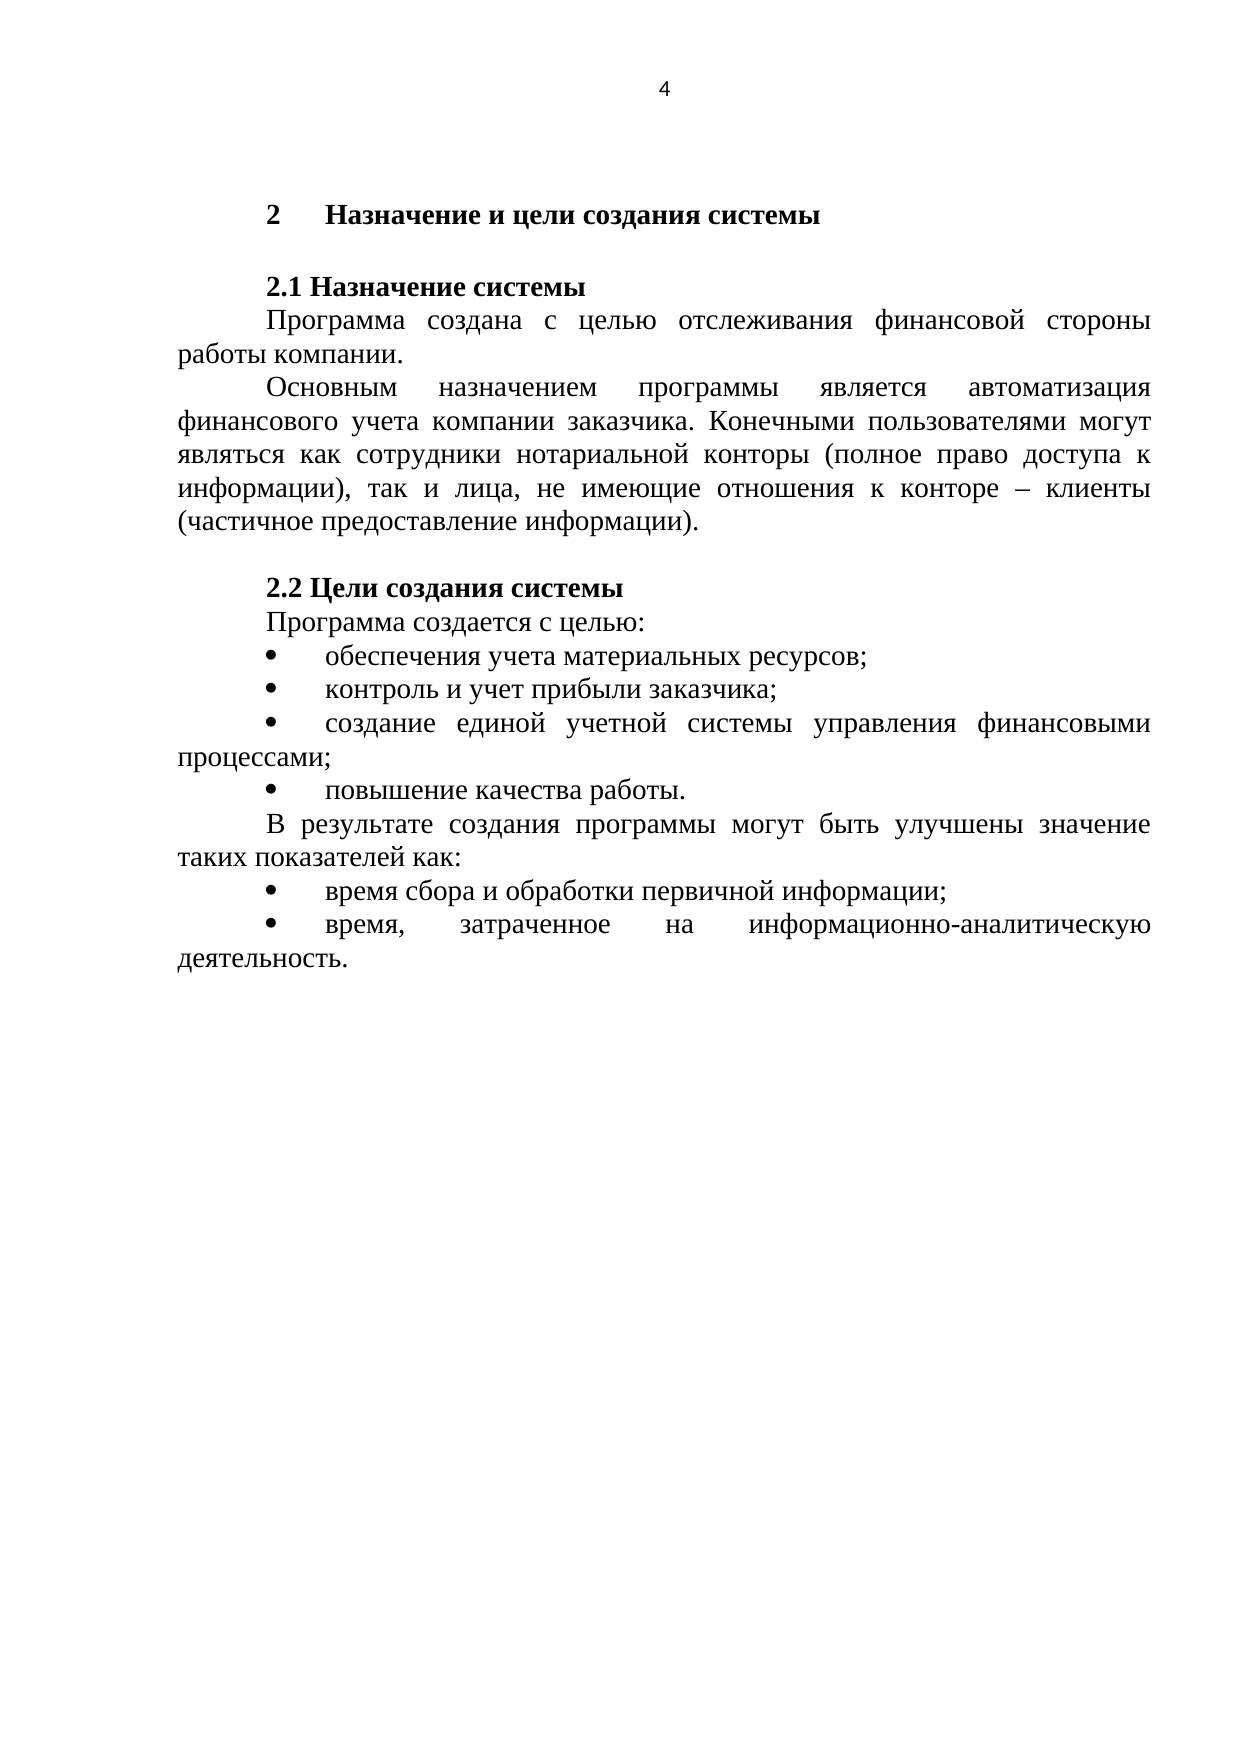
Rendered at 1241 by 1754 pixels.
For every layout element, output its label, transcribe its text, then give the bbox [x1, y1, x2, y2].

list повышение качества работы. [177, 772, 1152, 806]
text В результате создания программы могут быть улучшены значение таких показателей как: [177, 806, 1152, 873]
list Основным назначением программы является автоматизация финансового учета компании заказчика. Конечными пользователями могут являться как сотрудники нотариальной конторы (полное право доступа к информации), так и лица, не имеющие отношения к конторе – клиенты (частичное предоставление информации). [177, 369, 1152, 537]
list контроль и учет прибыли заказчика; [177, 671, 1152, 705]
list время сбора и обработки первичной информации; [177, 873, 1152, 907]
text Программа создается с целью: [177, 604, 1152, 638]
list 2.1 Назначение системы [177, 269, 1152, 302]
list обеспечения учета материальных ресурсов; [177, 638, 1152, 671]
list Назначение и цели создания системы [177, 197, 1152, 230]
list время, затраченное на информационно-аналитическую деятельность. [177, 907, 1152, 974]
list Программа создана с целью отслеживания финансовой стороны работы компании. [177, 302, 1152, 369]
list создание единой учетной системы управления финансовыми процессами; [177, 705, 1152, 772]
list 2.2 Цели создания системы [177, 571, 1152, 604]
